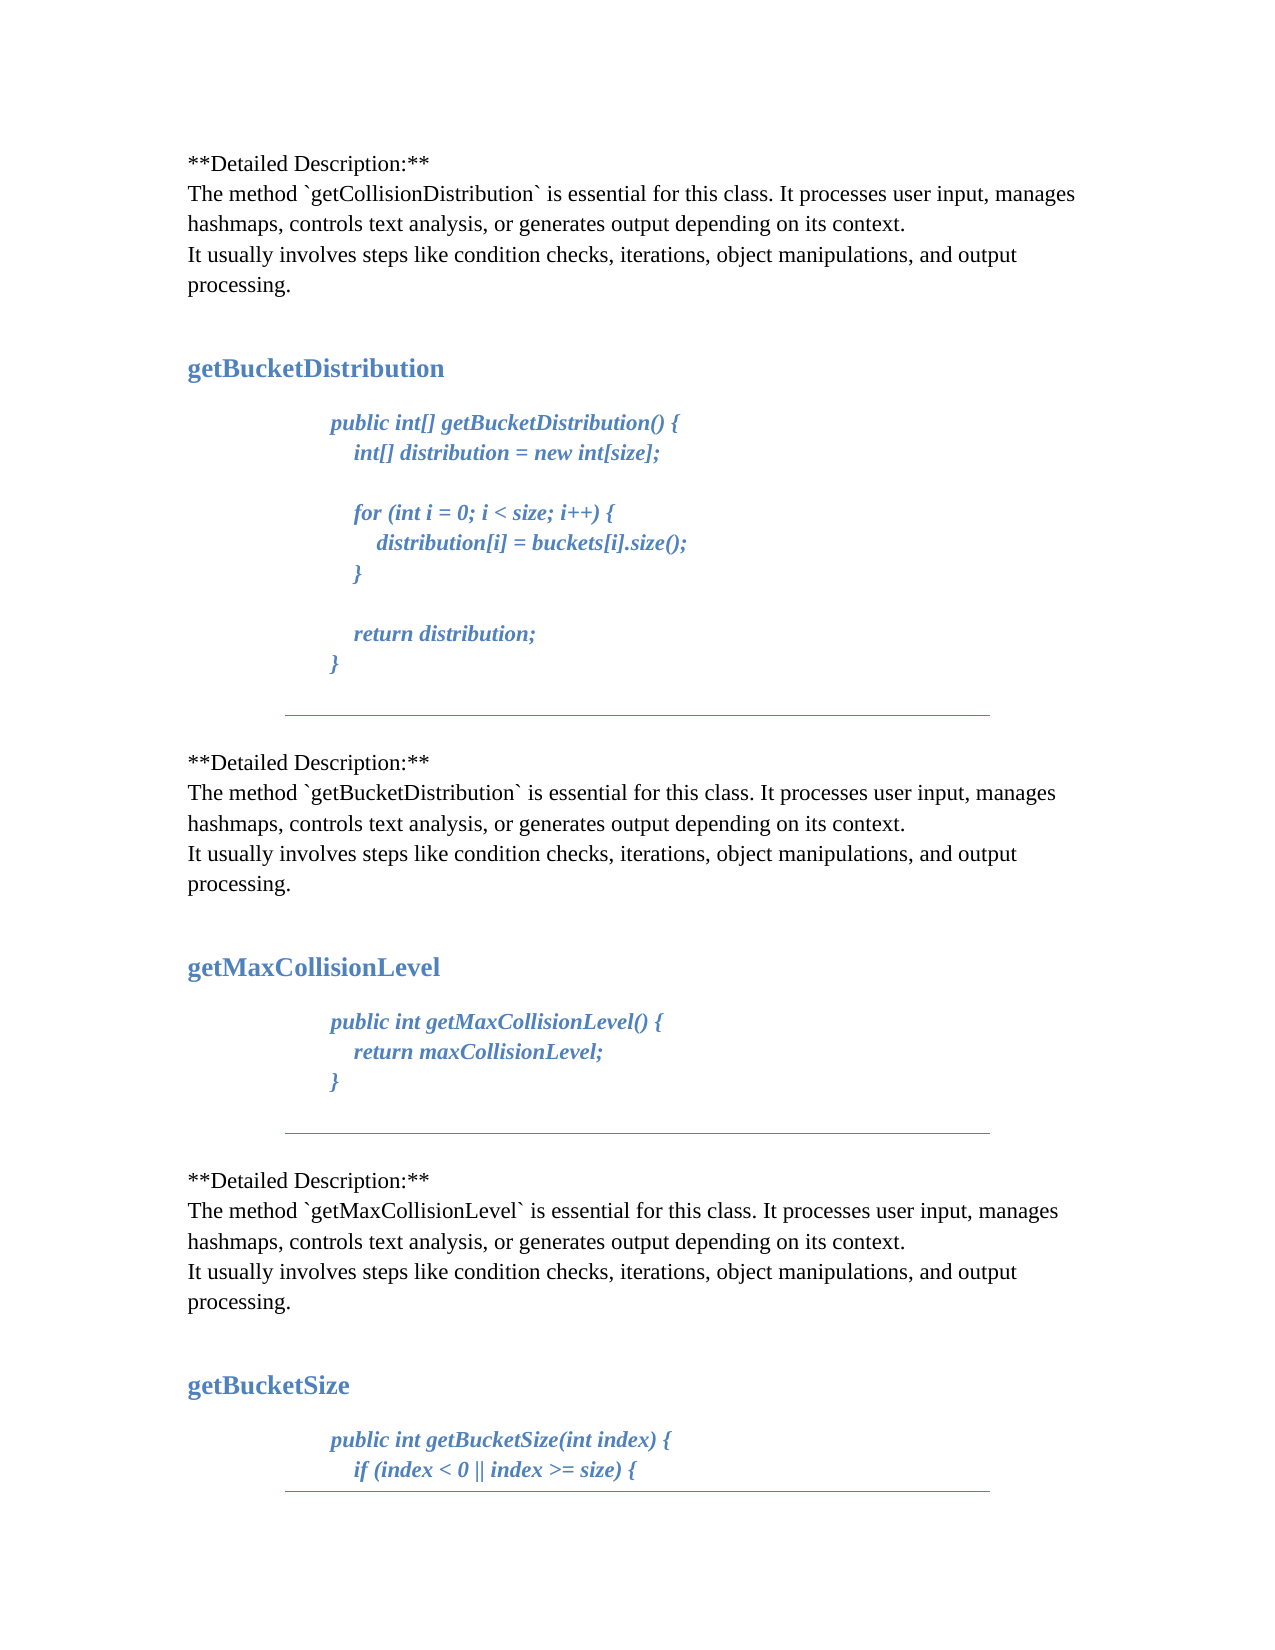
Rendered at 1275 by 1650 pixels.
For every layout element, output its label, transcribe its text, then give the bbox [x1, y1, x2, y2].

text **Detailed Description:** The method `getCollisionDistribution` is essential for this class. It processes user input, manages hashmaps, controls text analysis, or generates output depending on its context. It usually involves steps like condition checks, iterations, object manipulations, and output processing. [187, 150, 1087, 327]
subtitle getMaxCollisionLevel [187, 951, 1087, 982]
subtitle getBucketSize [187, 1369, 1087, 1401]
text public int[] getBucketDistribution() { int[] distribution = new int[size]; for (int i = 0; i < size; i++) { distribution[i] = buckets[i].size(); } return distribution; } [285, 409, 990, 715]
text **Detailed Description:** The method `getBucketDistribution` is essential for this class. It processes user input, manages hashmaps, controls text analysis, or generates output depending on its context. It usually involves steps like condition checks, iterations, object manipulations, and output processing. [187, 749, 1087, 927]
text public int getMaxCollisionLevel() { return maxCollisionLevel; } [285, 1008, 990, 1133]
subtitle getBucketDistribution [187, 352, 1087, 383]
text **Detailed Description:** The method `getMaxCollisionLevel` is essential for this class. It processes user input, manages hashmaps, controls text analysis, or generates output depending on its context. It usually involves steps like condition checks, iterations, object manipulations, and output processing. [187, 1167, 1087, 1345]
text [285, 1426, 990, 1491]
